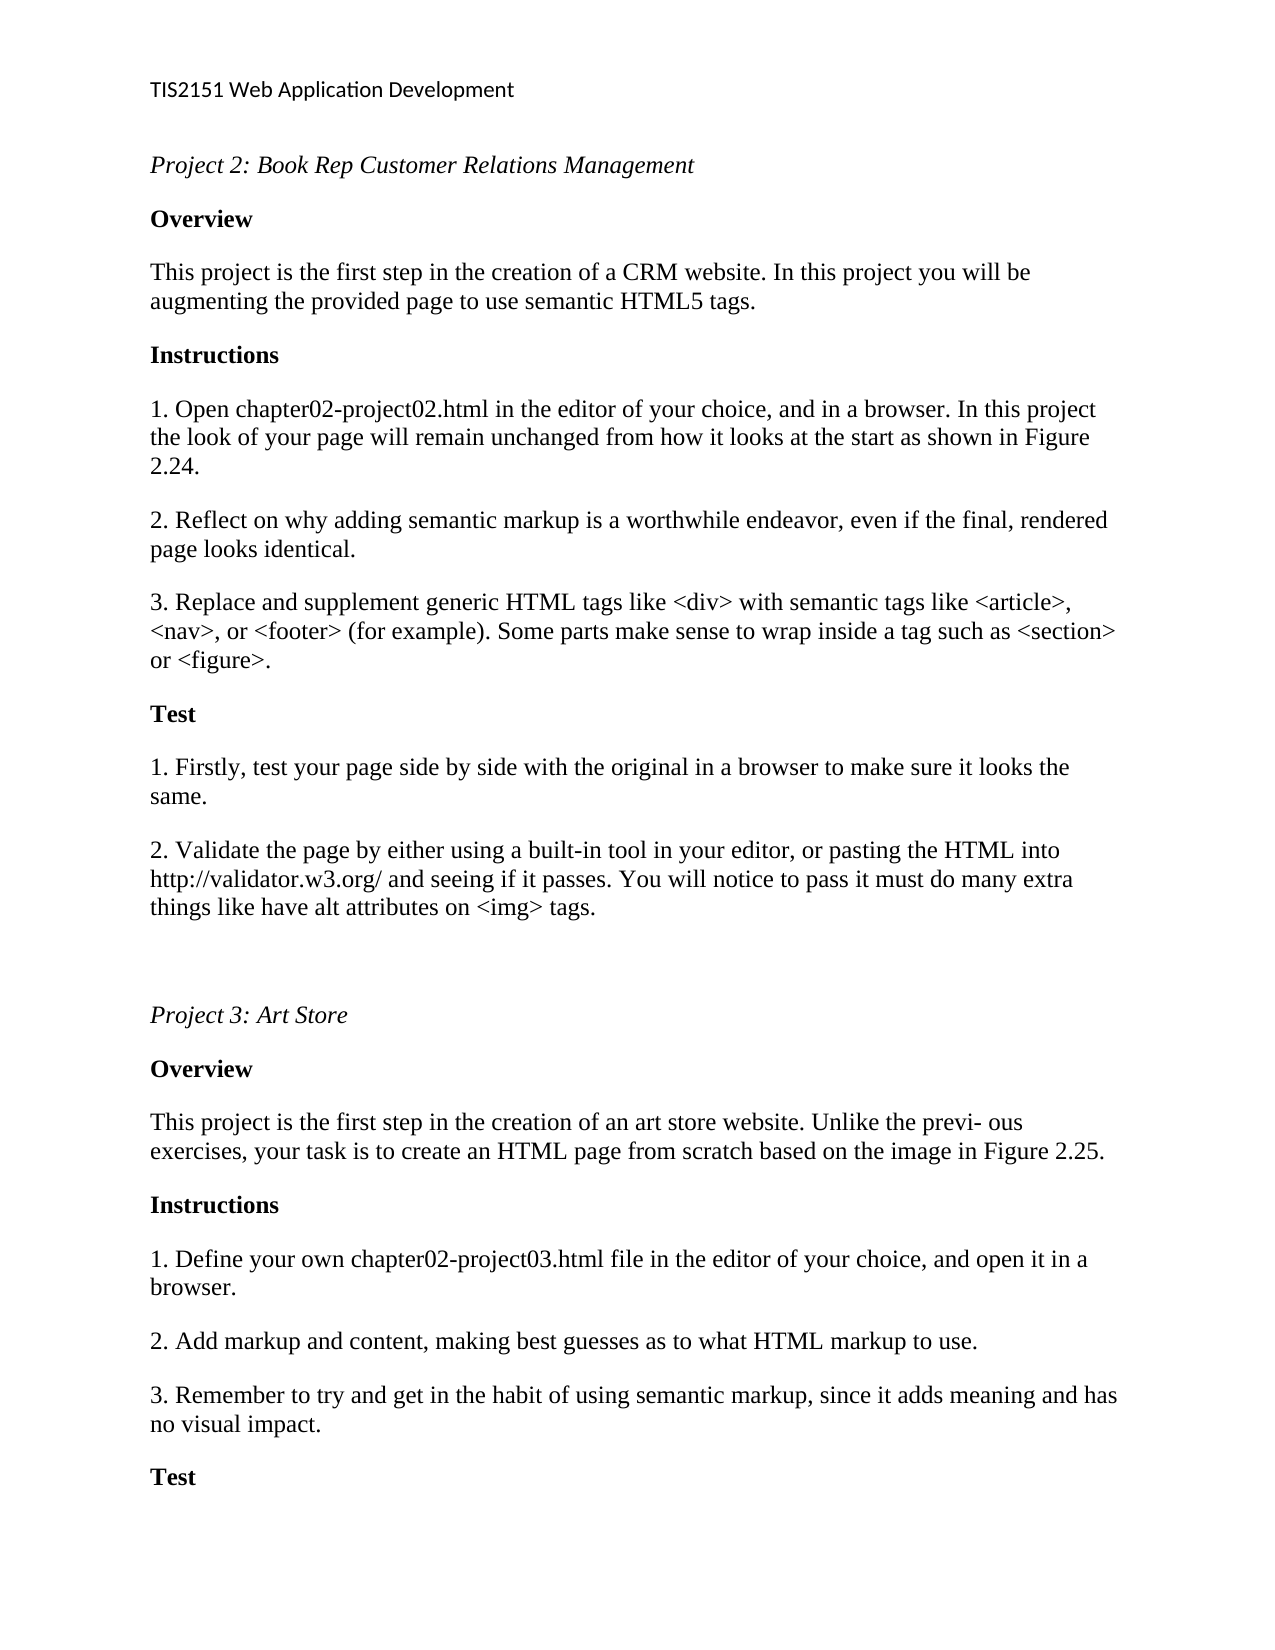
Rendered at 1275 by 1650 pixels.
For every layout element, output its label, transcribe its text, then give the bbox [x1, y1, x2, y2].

text 2. Validate the page by either using a built-in tool in your editor, or pasting the HTML into http://validator.w3.org/ and seeing if it passes. You will notice to pass it must do many extra things like have alt attributes on <img> tags. [150, 835, 1125, 921]
text 2. Reflect on why adding semantic markup is a worthwhile endeavor, even if the final, rendered page looks identical. [150, 505, 1125, 562]
text This project is the first step in the creation of an art store website. Unlike the previ- ous exercises, your task is to create an HTML page from scratch based on the image in Figure 2.25. [150, 1107, 1125, 1165]
text Instructions [150, 1190, 1125, 1219]
text 3. Remember to try and get in the habit of using semantic markup, since it adds meaning and has no visual impact. [150, 1380, 1125, 1437]
text This project is the first step in the creation of a CRM website. In this project you will be augmenting the provided page to use semantic HTML5 tags. [150, 257, 1125, 315]
text Overview [150, 204, 1125, 232]
text 1. Define your own chapter02-project03.html file in the editor of your choice, and open it in a browser. [150, 1244, 1125, 1301]
text Test [150, 1462, 1125, 1491]
text Overview [150, 1054, 1125, 1082]
text Project 2: Book Rep Customer Relations Management [150, 150, 1125, 179]
text Project 3: Art Store [150, 1000, 1125, 1029]
text 2. Add markup and content, making best guesses as to what HTML markup to use. [150, 1326, 1125, 1355]
text 3. Replace and supplement generic HTML tags like <div> with semantic tags like <article>, <nav>, or <footer> (for example). Some parts make sense to wrap inside a tag such as <section> or <figure>. [150, 587, 1125, 674]
text Instructions [150, 340, 1125, 369]
text 1. Firstly, test your page side by side with the original in a browser to make sure it looks the same. [150, 752, 1125, 810]
text Test [150, 699, 1125, 727]
text 1. Open chapter02-project02.html in the editor of your choice, and in a browser. In this project the look of your page will remain unchanged from how it looks at the start as shown in Figure 2.24. [150, 394, 1125, 480]
